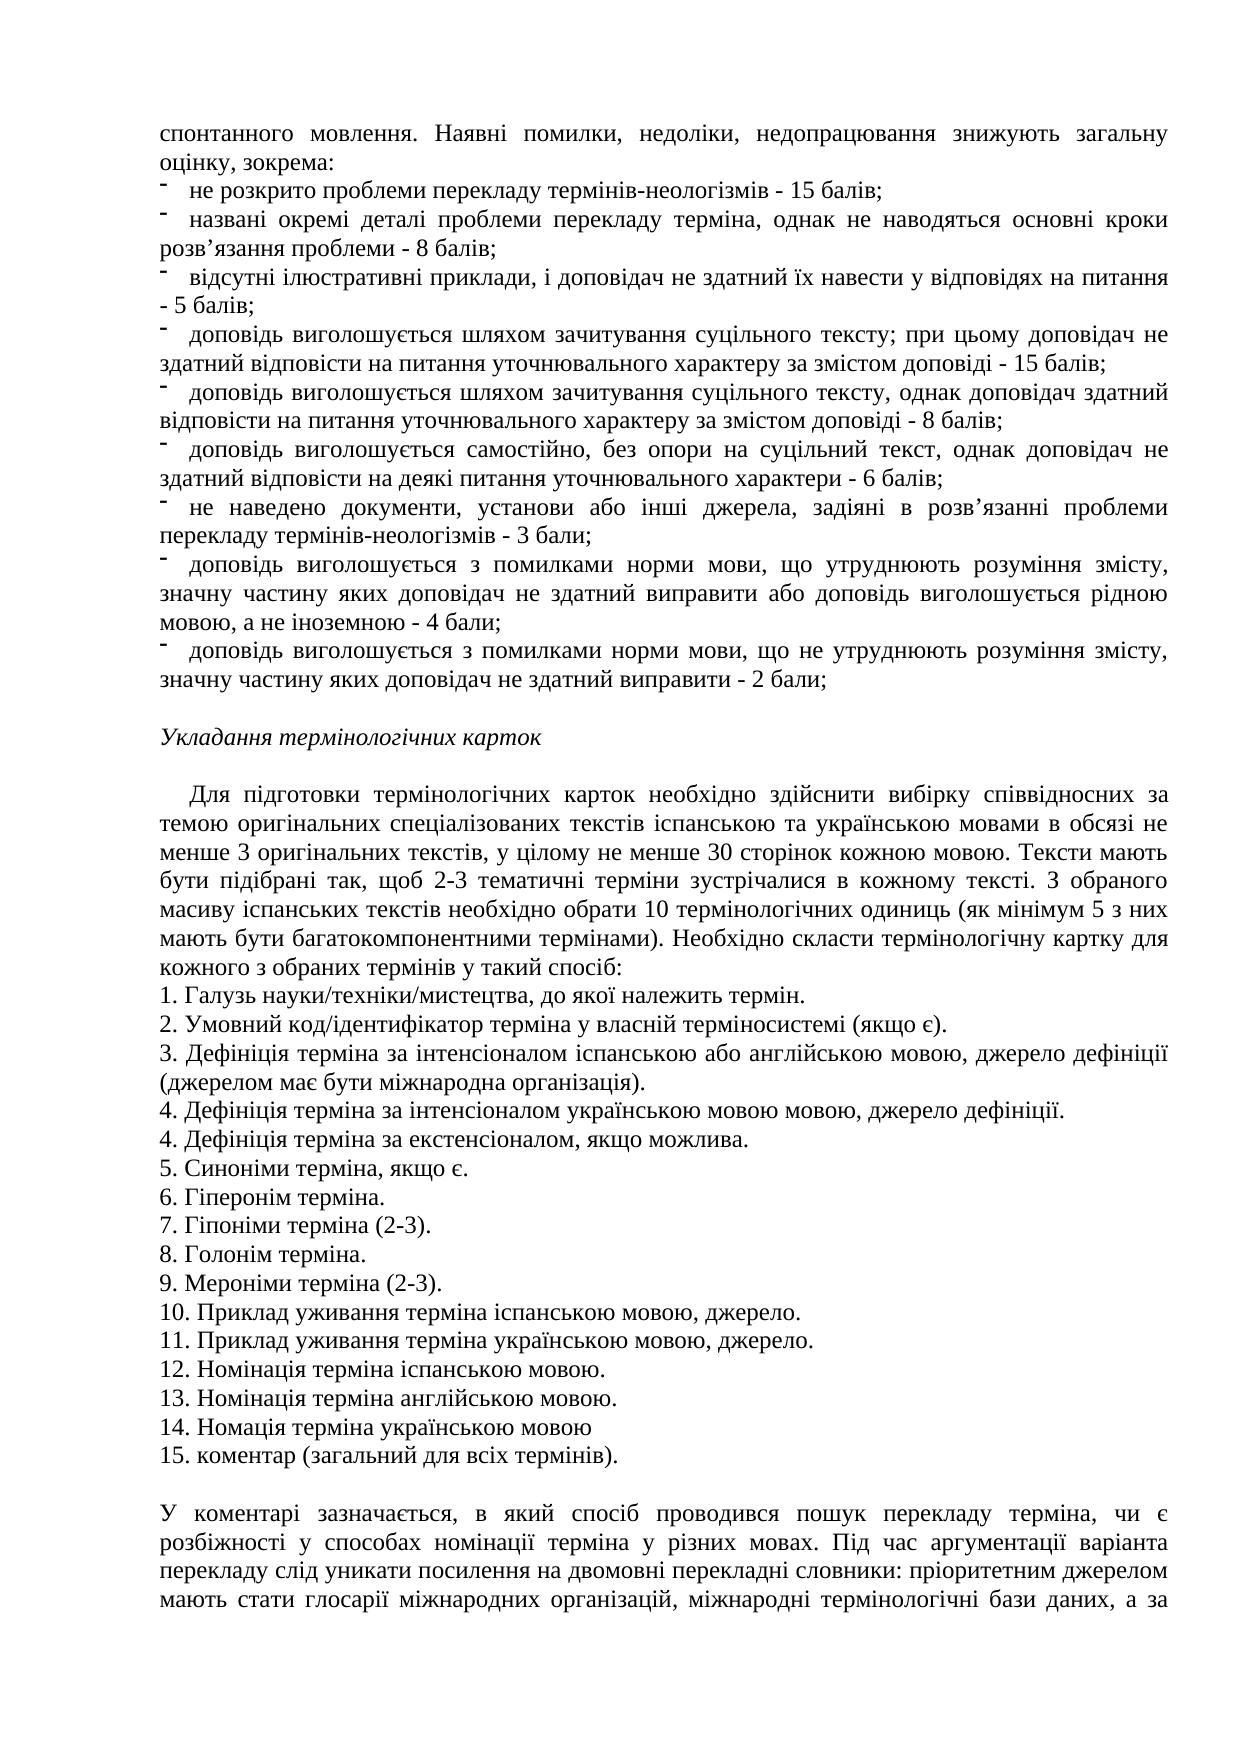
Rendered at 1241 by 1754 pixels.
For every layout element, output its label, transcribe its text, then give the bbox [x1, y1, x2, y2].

text 14. Номація терміна українською мовою [159, 1412, 1169, 1441]
list доповідь виголошується з помилками норми мови, що утруднюють розуміння змісту, значну частину яких доповідач не здатний виправити або доповідь виголошується рідною мовою, а не іноземною - 4 бали; [159, 549, 1169, 636]
list доповідь виголошується шляхом зачитування суцільного тексту; при цьому доповідач не здатний відповісти на питання уточнювального характеру за змістом доповіді - 15 балів; [159, 319, 1169, 377]
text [159, 1498, 1169, 1613]
text Для підготовки термінологічних карток необхідно здійснити вибірку співвідносних за темою оригінальних спеціалізованих текстів іспанською та українською мовами в обсязі не менше 3 оригінальних текстів, у цілому не менше 30 сторінок кожною мовою. Тексти мають бути підібрані так, щоб 2-3 тематичні терміни зустрічалися в кожному тексті. З обраного масиву іспанських текстів необхідно обрати 10 термінологічних одиниць (як мінімум 5 з них мають бути багатокомпонентними термінами). Необхідно скласти термінологічну картку для кожного з обраних термінів у такий спосіб: [159, 779, 1169, 981]
text 11. Приклад уживання терміна українською мовою, джерело. [159, 1326, 1169, 1354]
text 15. коментар (загальний для всіх термінів). [159, 1441, 1169, 1469]
list не розкрито проблеми перекладу термінів-неологізмів - 15 балів; [159, 176, 1169, 204]
text 2. Умовний код/ідентифікатор терміна у власній терміносистемі (якщо є). [159, 1009, 1169, 1038]
text 10. Приклад уживання терміна іспанською мовою, джерело. [159, 1297, 1169, 1326]
text 9. Мероніми терміна (2-3). [159, 1268, 1169, 1297]
text 1. Галузь науки/техніки/мистецтва, до якої належить термін. [159, 981, 1169, 1009]
text 3. Дефініція терміна за інтенсіоналом іспанською або англійською мовою, джерело дефініції (джерелом має бути міжнародна організація). [159, 1038, 1169, 1096]
text 5. Синоніми терміна, якщо є. [159, 1153, 1169, 1182]
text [159, 118, 1169, 176]
text 4. Дефініція терміна за інтенсіоналом українською мовою мовою, джерело дефініції. [159, 1096, 1169, 1124]
list доповідь виголошується самостійно, без опори на суцільний текст, однак доповідач не здатний відповісти на деякі питання уточнювального характери - 6 балів; [159, 434, 1169, 492]
text 4. Дефініція терміна за екстенсіоналом, якщо можлива. [159, 1124, 1169, 1153]
list доповідь виголошується з помилками норми мови, що не утруднюють розуміння змісту, значну частину яких доповідач не здатний виправити - 2 бали; [159, 636, 1169, 693]
text Укладання термінологічних карток [159, 722, 1169, 751]
list доповідь виголошується шляхом зачитування суцільного тексту, однак доповідач здатний відповісти на питання уточнювального характеру за змістом доповіді - 8 балів; [159, 377, 1169, 434]
list названі окремі деталі проблеми перекладу терміна, однак не наводяться основні кроки розв’язання проблеми - 8 балів; [159, 204, 1169, 262]
text 8. Голонім терміна. [159, 1239, 1169, 1268]
text 7. Гіпоніми терміна (2-3). [159, 1211, 1169, 1239]
list відсутні ілюстративні приклади, і доповідач не здатний їх навести у відповідях на питання - 5 балів; [159, 262, 1169, 319]
text 12. Номінація терміна іспанською мовою. [159, 1354, 1169, 1383]
text 6. Гіперонім терміна. [159, 1182, 1169, 1211]
list не наведено документи, установи або інші джерела, задіяні в розв’язанні проблеми перекладу термінів-неологізмів - 3 бали; [159, 492, 1169, 549]
text 13. Номінація терміна англійською мовою. [159, 1383, 1169, 1412]
